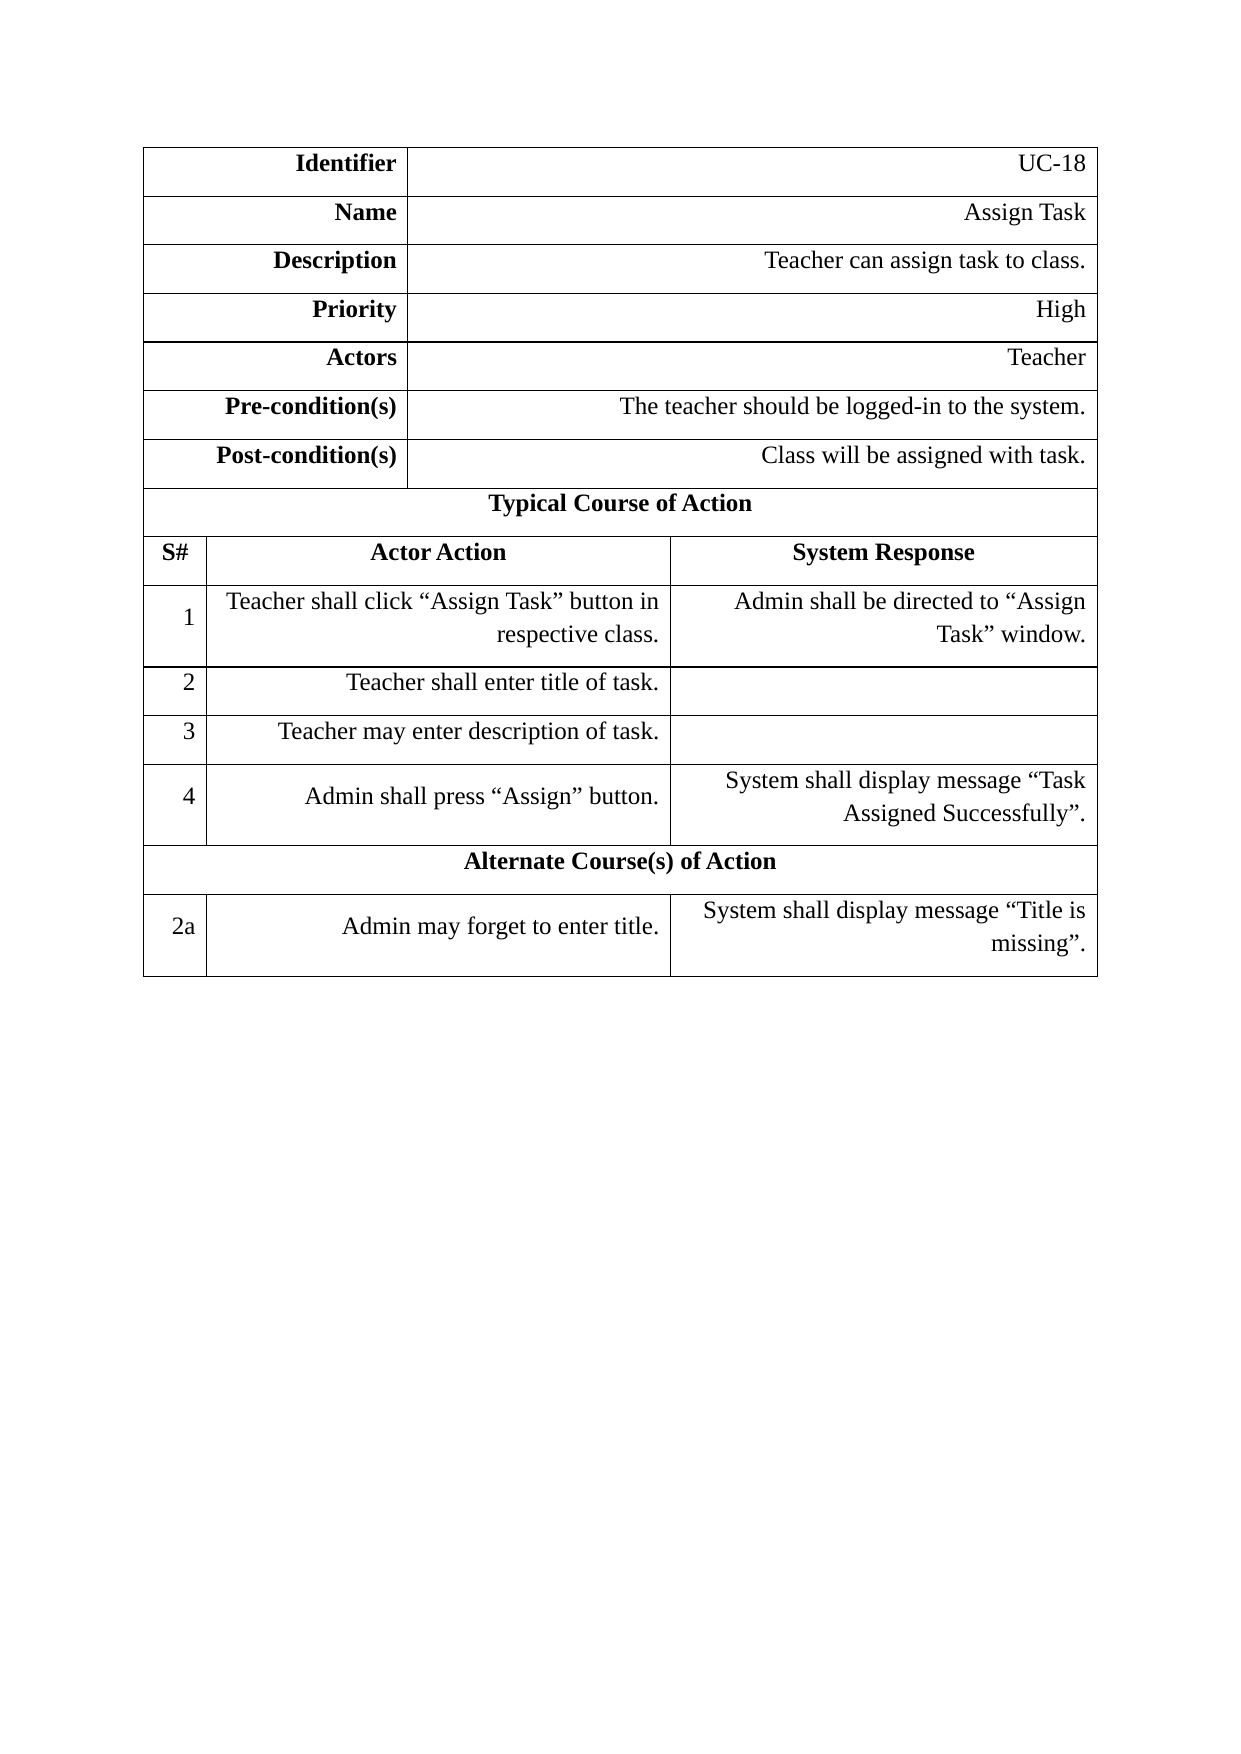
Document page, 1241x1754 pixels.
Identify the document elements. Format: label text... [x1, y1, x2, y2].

table_cell Teacher may enter description of task. [207, 716, 670, 764]
table_cell Priority [144, 294, 407, 341]
table_cell 1 [144, 586, 206, 666]
table_cell 3 [144, 716, 206, 764]
table_cell System Response [671, 537, 1097, 585]
table_cell Class will be assigned with task. [408, 440, 1097, 487]
table_cell Name [144, 197, 407, 244]
table_cell Teacher shall click “Assign Task” button in respective class. [207, 586, 670, 666]
table_cell Admin shall press “Assign” button. [207, 765, 670, 845]
table_header UC-18 [408, 148, 1097, 196]
table_cell Alternate Course(s) of Action [144, 846, 1097, 894]
table_cell Teacher [408, 343, 1097, 390]
table_cell High [408, 294, 1097, 341]
table_cell 2 [144, 668, 206, 715]
table_cell [671, 716, 1097, 764]
table_cell System shall display message “Task Assigned Successfully”. [671, 765, 1097, 845]
table_cell Actor Action [207, 537, 670, 585]
table_cell Assign Task [408, 197, 1097, 244]
table_cell 2a [144, 895, 206, 976]
table_cell Post-condition(s) [144, 440, 407, 487]
table_cell Teacher can assign task to class. [408, 245, 1097, 293]
table_cell [671, 668, 1097, 715]
table_cell System shall display message “Title is missing”. [671, 895, 1097, 976]
table_cell Teacher shall enter title of task. [207, 668, 670, 715]
table_cell Admin shall be directed to “Assign Task” window. [671, 586, 1097, 666]
table_cell The teacher should be logged-in to the system. [408, 391, 1097, 439]
table_cell Typical Course of Action [144, 489, 1097, 536]
table_header Identifier [144, 148, 407, 196]
table_cell 4 [144, 765, 206, 845]
table_cell Actors [144, 343, 407, 390]
table_cell Admin may forget to enter title. [207, 895, 670, 976]
table_cell S# [144, 537, 206, 585]
table_cell Pre-condition(s) [144, 391, 407, 439]
table_cell Description [144, 245, 407, 293]
